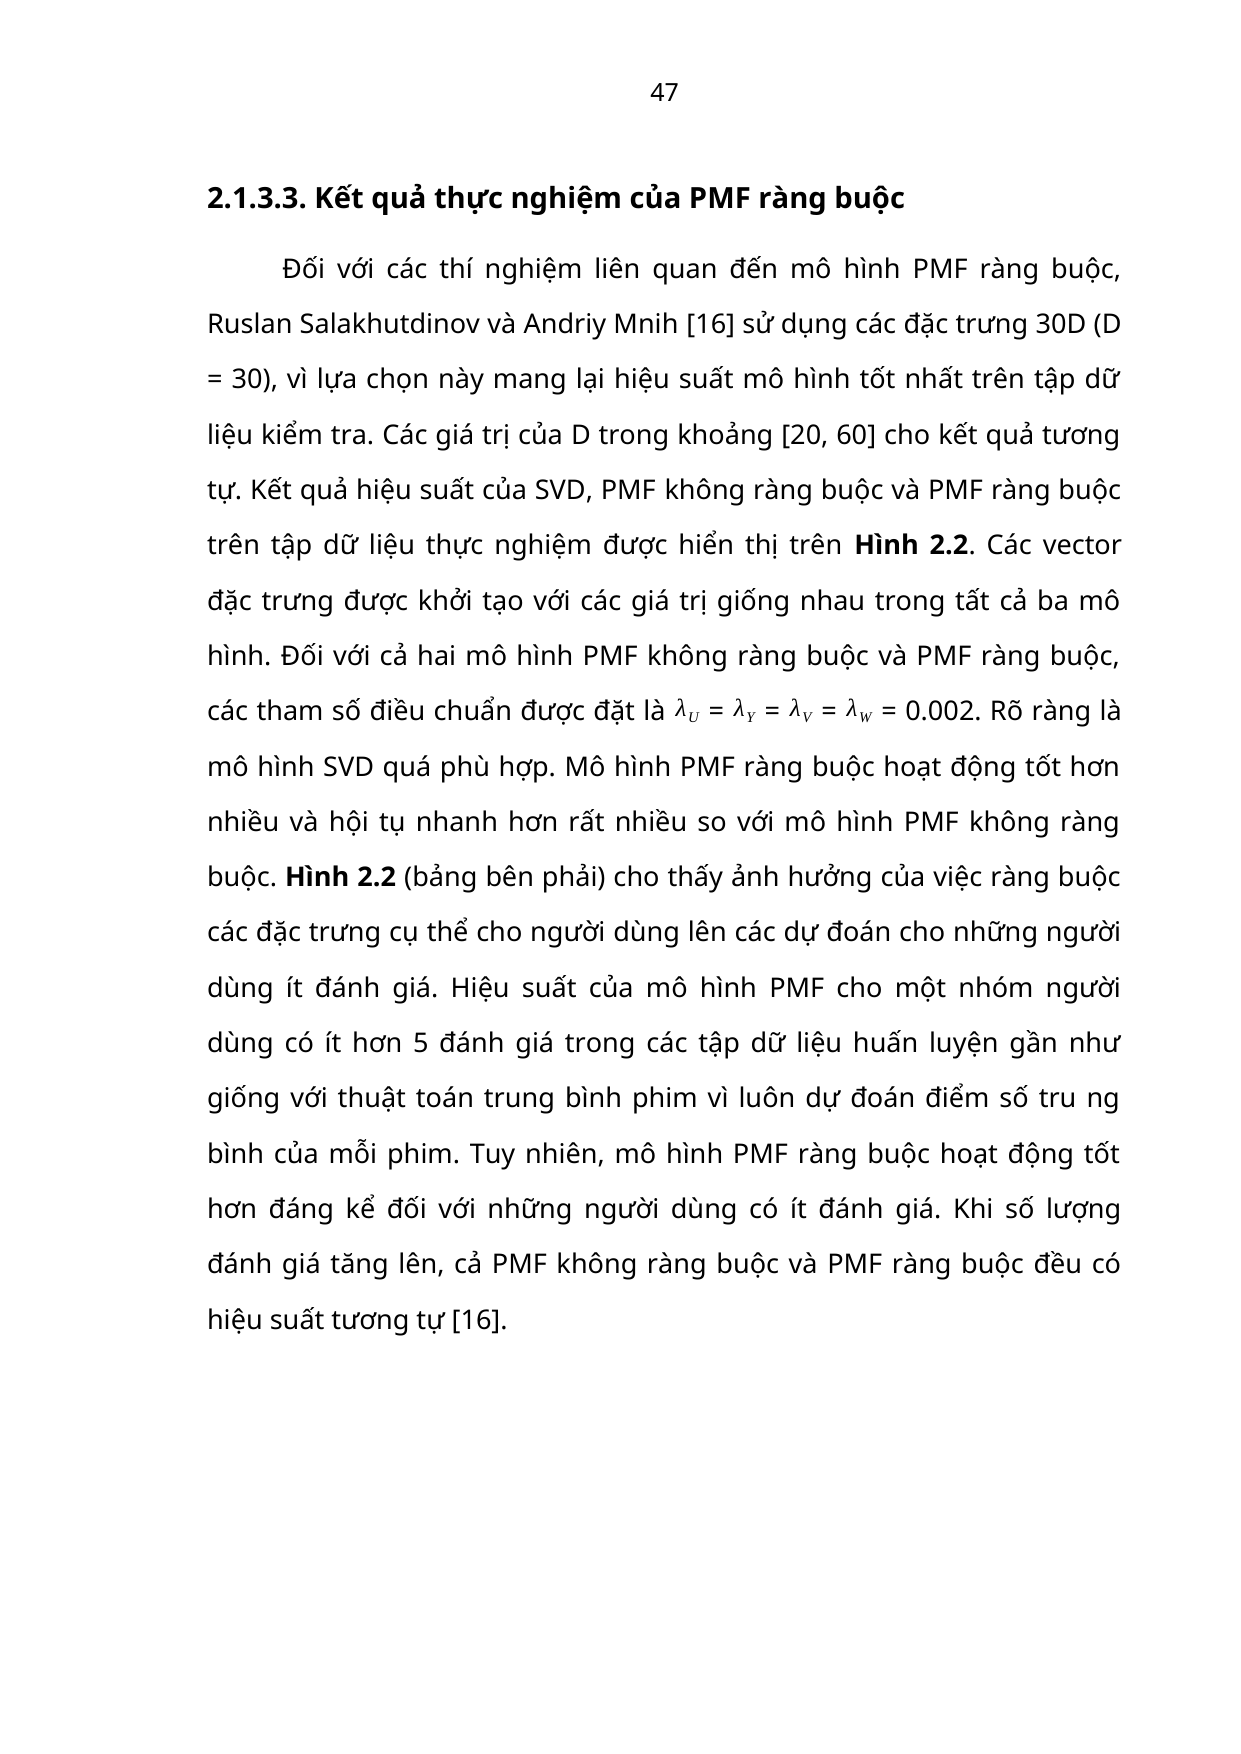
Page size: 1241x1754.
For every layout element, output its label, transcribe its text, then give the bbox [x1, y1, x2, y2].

subtitle 2.1.3.3. Kết quả thực nghiệm của PMF ràng buộc [207, 177, 1122, 217]
